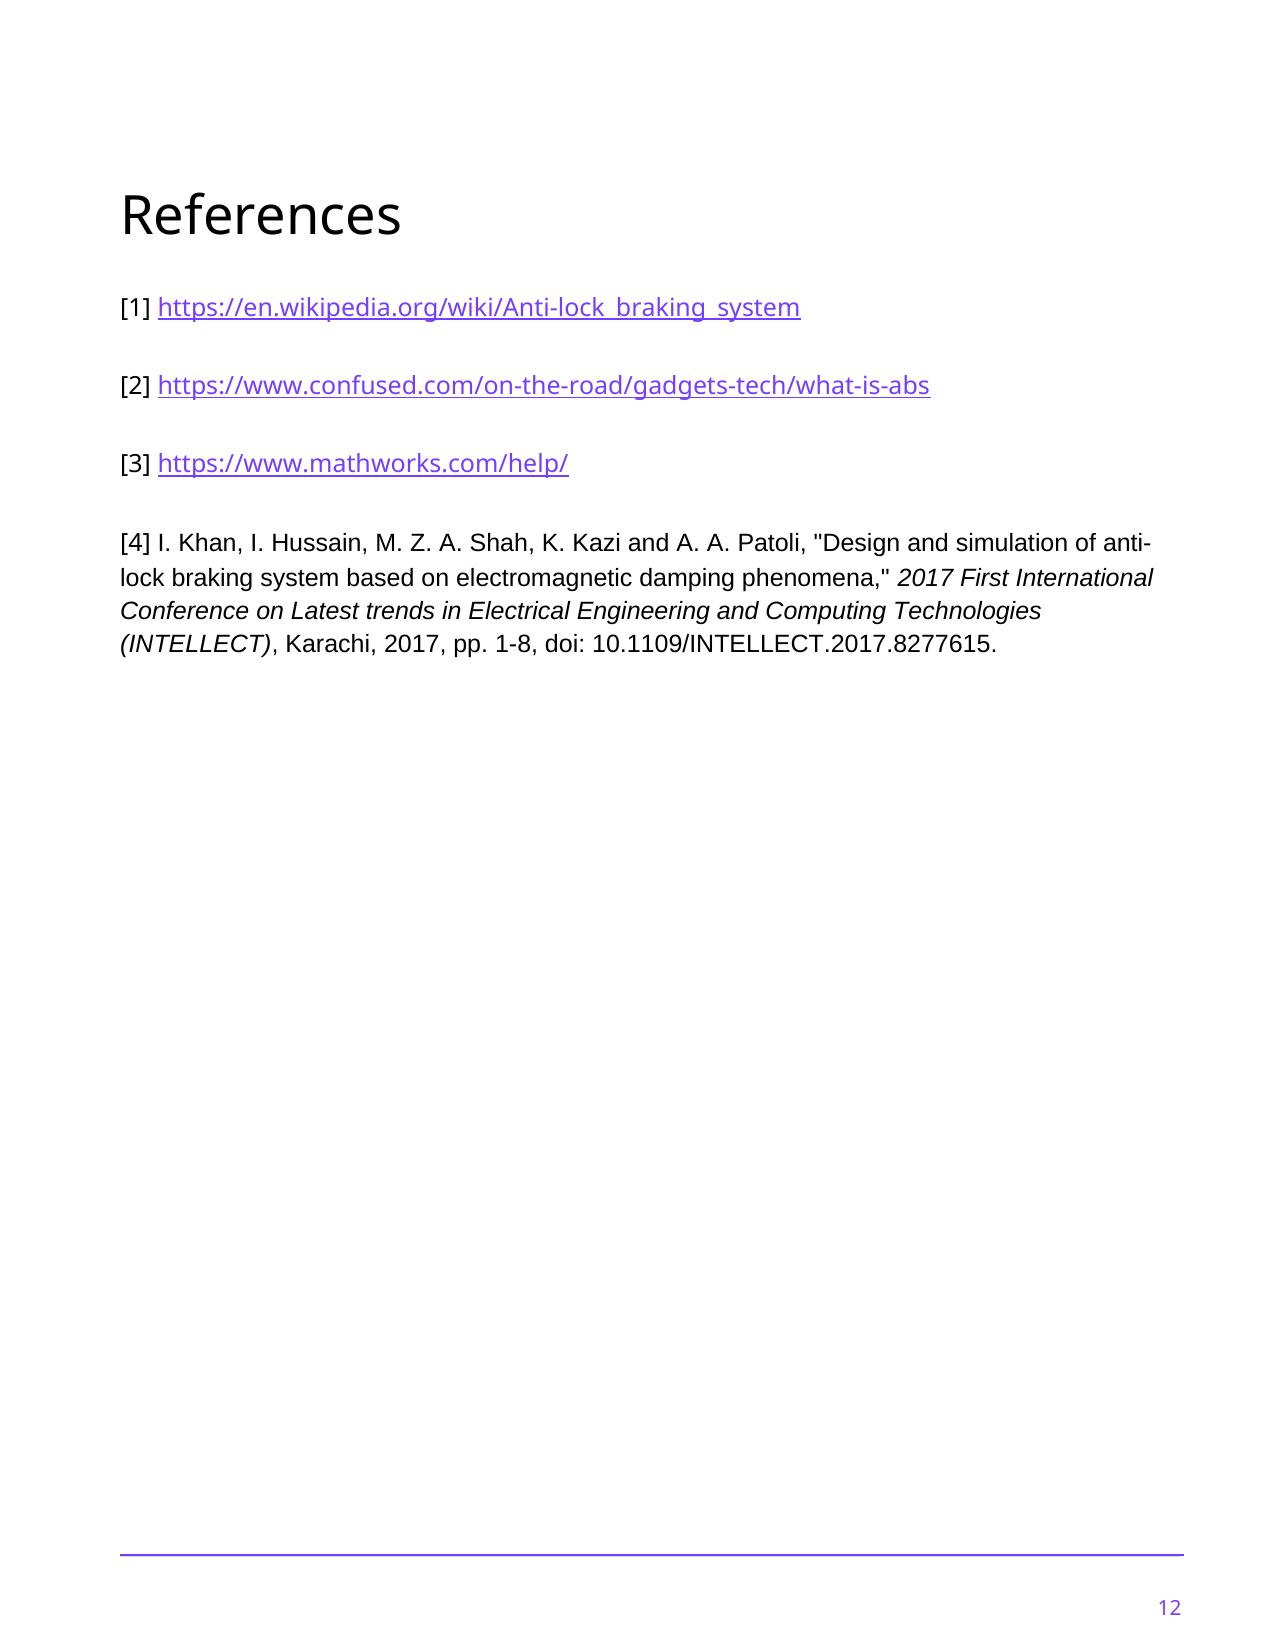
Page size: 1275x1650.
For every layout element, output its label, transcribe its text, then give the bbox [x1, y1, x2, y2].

text [2] https://www.confused.com/on-the-road/gadgets-tech/what-is-abs [120, 368, 1181, 402]
subtitle References [120, 176, 1181, 250]
text [3] https://www.mathworks.com/help/ [120, 446, 1181, 480]
text [4] I. Khan, I. Hussain, M. Z. A. Shah, K. Kazi and A. A. Patoli, "Design and simulation of anti-lock braking system based on electromagnetic damping phenomena," 2017 First International Conference on Latest trends in Electrical Engineering and Computing Technologies (INTELLECT), Karachi, 2017, pp. 1-8, doi: 10.1109/INTELLECT.2017.8277615. [120, 524, 1181, 657]
text [1] https://en.wikipedia.org/wiki/Anti-lock_braking_system [120, 289, 1181, 323]
